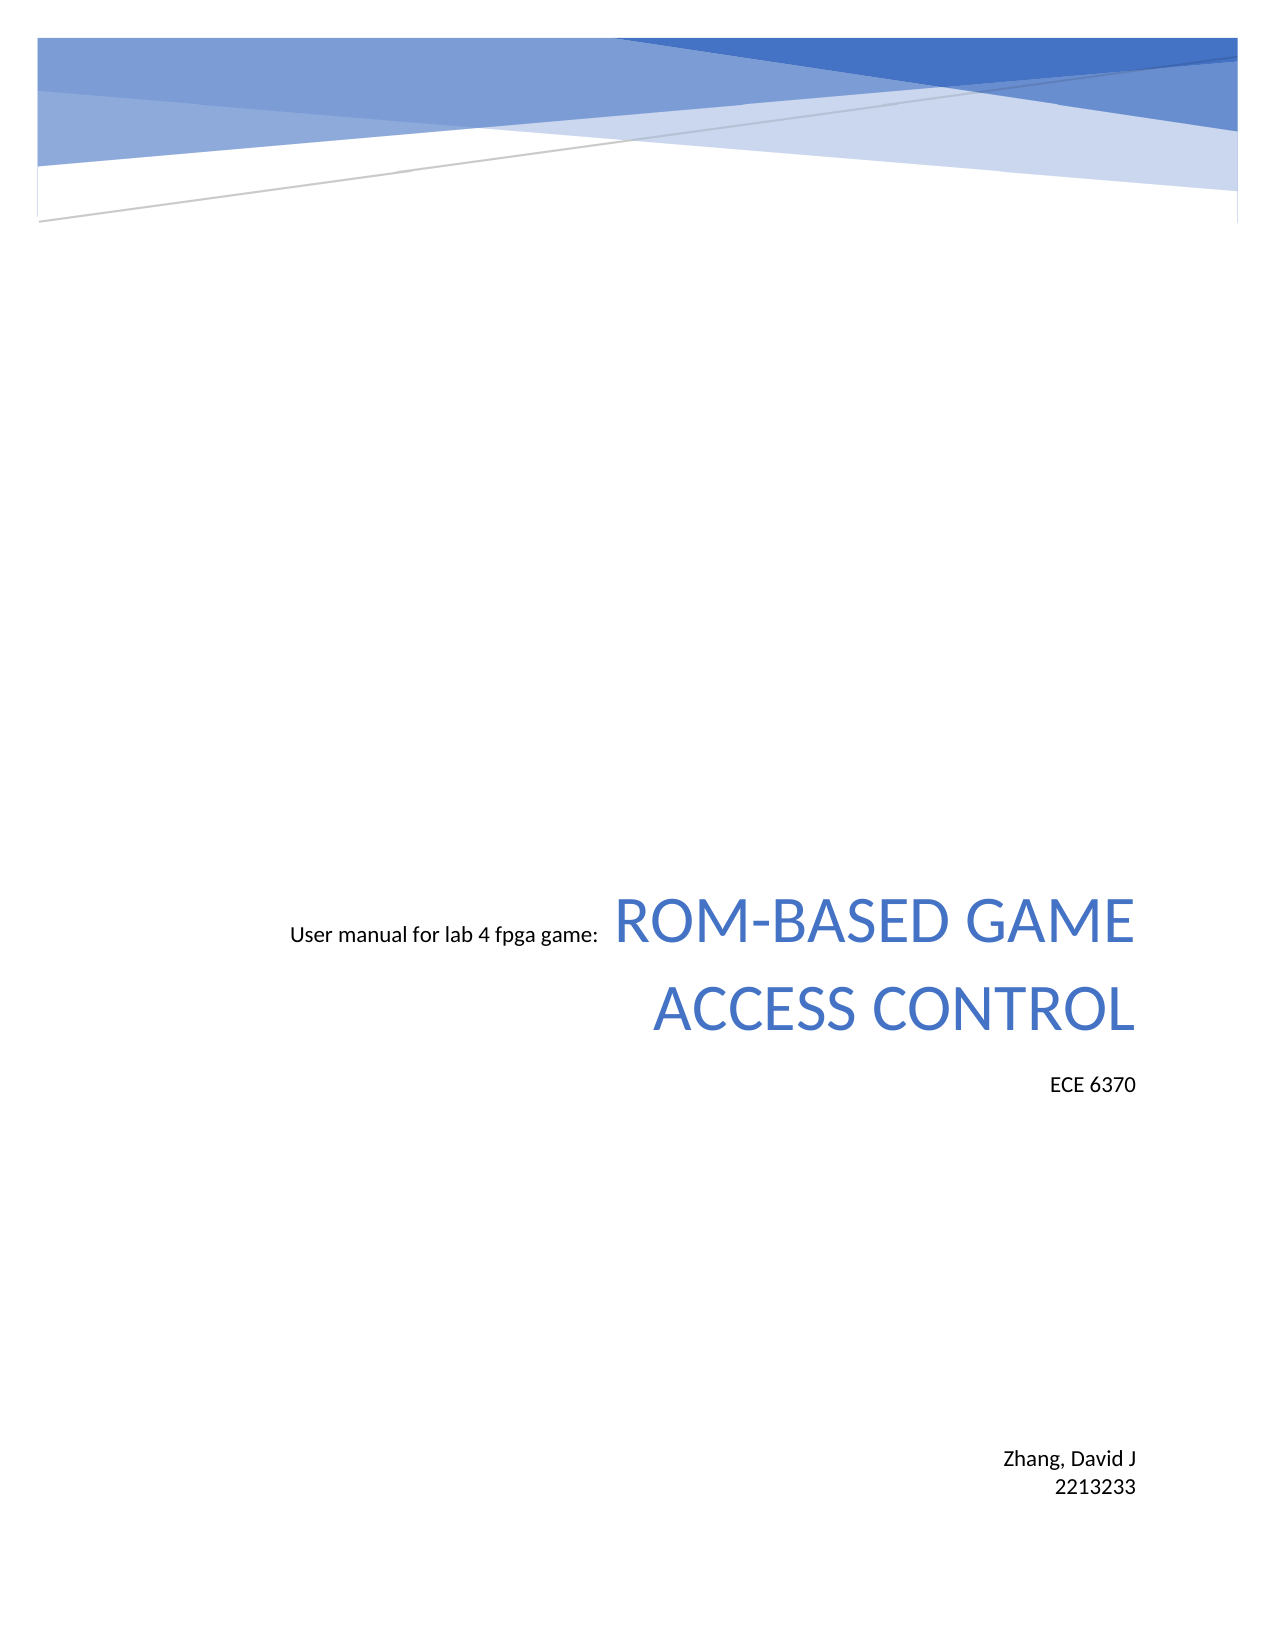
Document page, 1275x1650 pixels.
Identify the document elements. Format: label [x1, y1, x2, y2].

picture [37, 37, 1238, 238]
